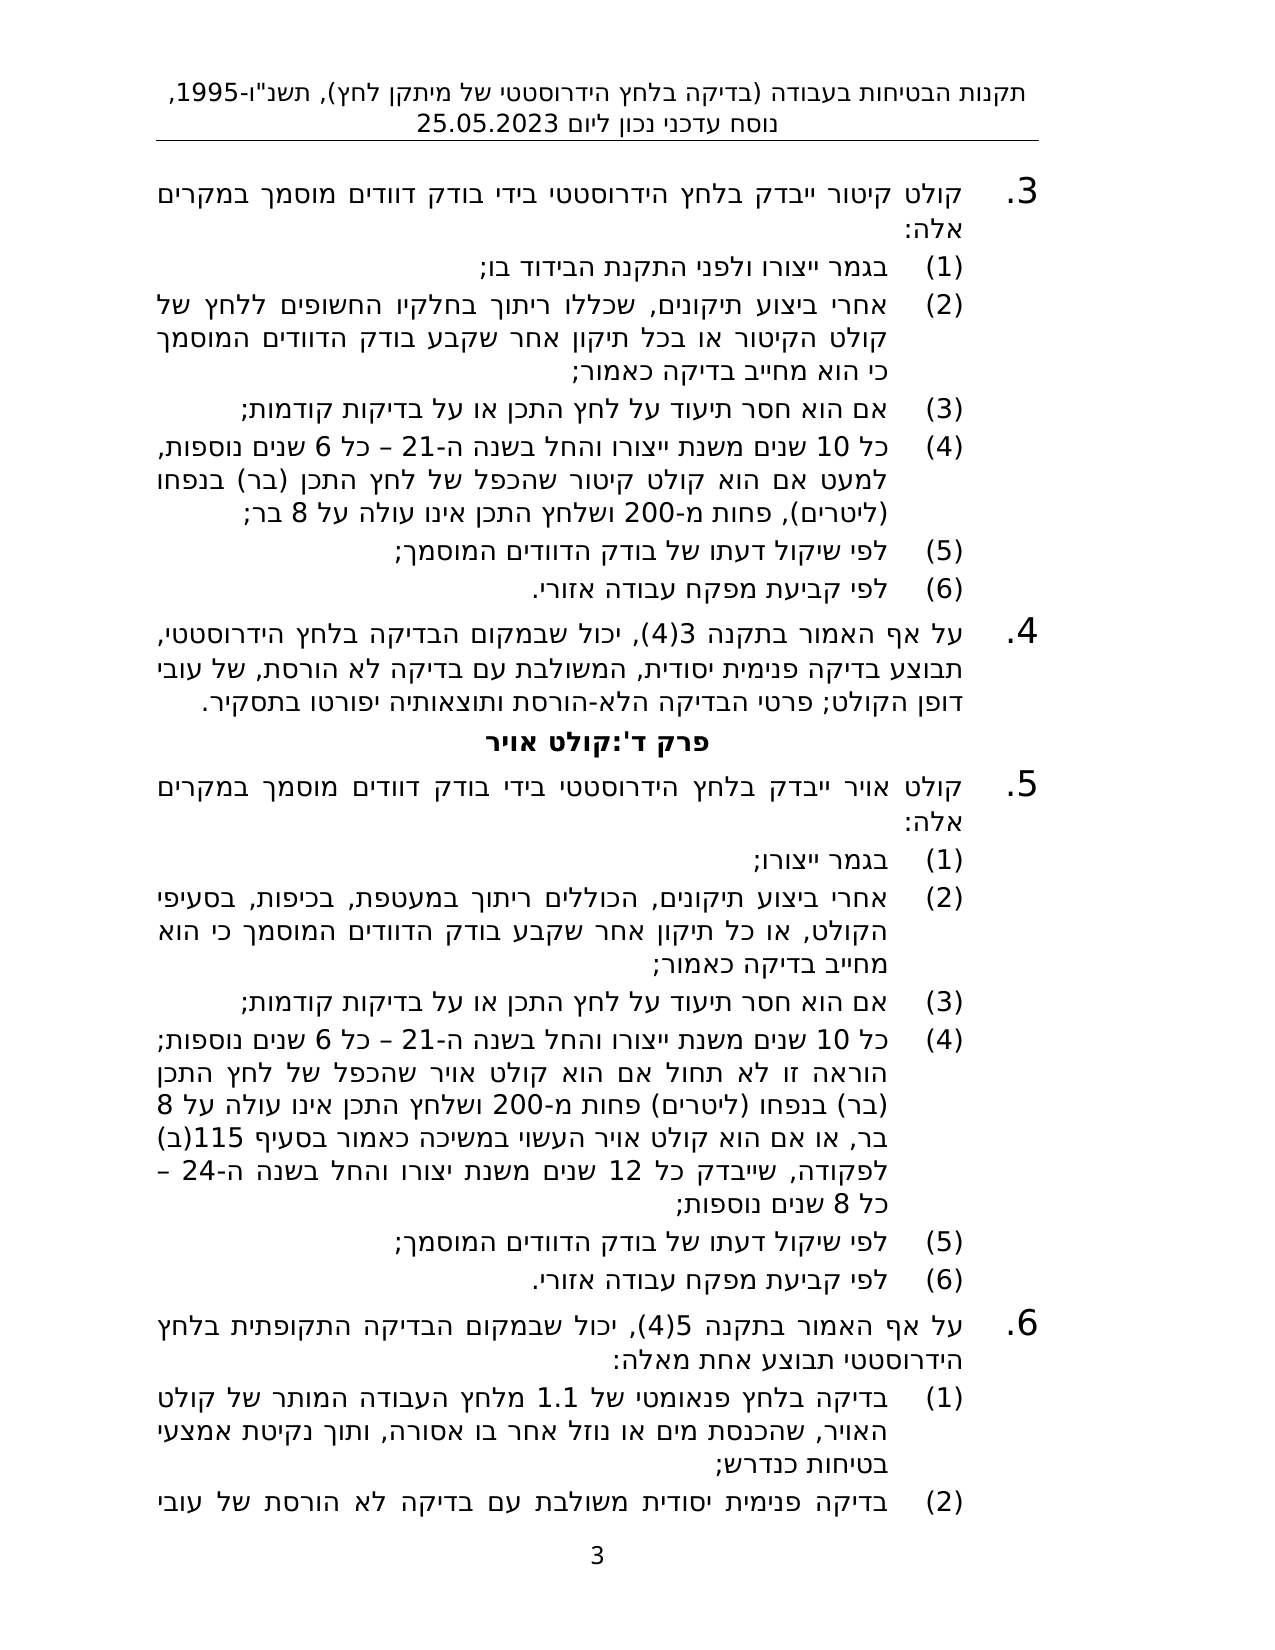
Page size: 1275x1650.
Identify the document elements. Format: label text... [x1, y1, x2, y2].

text (4) כל 10 שנים משנת ייצורו והחל בשנה ה-21 – כל 6 שנים נוספות, למעט אם הוא קולט קיטור שהכפל של לחץ התכן (בר) בנפחו (ליטרים), פחות מ-200 ושלחץ התכן אינו עולה על 8 בר; [156, 437, 964, 534]
text (1) בדיקה בלחץ פנאומטי של 1.1 מלחץ העבודה המותר של קולט האויר, שהכנסת מים או נוזל אחר בו אסורה, ותוך נקיטת אמצעי בטיחות כנדרש; [156, 1389, 964, 1486]
text (1) בגמר ייצורו ולפני התקנת הבידוד בו; [156, 258, 964, 289]
text (2) אחרי ביצוע תיקונים, הכוללים ריתוך במעטפת, בכיפות, בסעיפי הקולט, או כל תיקון אחר שקבע בודק הדוודים המוסמך כי הוא מחייב בדיקה כאמור; [156, 888, 964, 986]
text 4. על אף האמור בתקנה 3(4), יכול שבמקום הבדיקה בלחץ הידרוסטטי, תבוצע בדיקה פנימית יסודית, המשולבת עם בדיקה לא הורסת, של עובי דופן הקולט; פרטי הבדיקה הלא-הורסת ותוצאותיה יפורטו בתסקיר. [156, 617, 1039, 724]
text 5. קולט אויר ייבדק בלחץ הידרוסטטי בידי בודק דוודים מוסמך במקרים אלה: [156, 770, 1039, 844]
text (3) אם הוא חסר תיעוד על לחץ התכן או על בדיקות קודמות; [156, 992, 964, 1024]
text (6) לפי קביעת מפקח עבודה אזורי. [156, 579, 964, 611]
text (4) כל 10 שנים משנת ייצורו והחל בשנה ה-21 – כל 6 שנים נוספות; הוראה זו לא תחול אם הוא קולט אויר שהכפל של לחץ התכן (בר) בנפחו (ליטרים) פחות מ-200 ושלחץ התכן אינו עולה על 8 בר, או אם הוא קולט אויר העשוי במשיכה כאמור בסעיף 115(ב) לפקודה, שייבדק כל 12 שנים משנת יצורו והחל בשנה ה-24 – כל 8 שנים נוספות; [156, 1030, 964, 1226]
text פרק ד':קולט אויר [156, 732, 1039, 764]
text (3) אם הוא חסר תיעוד על לחץ התכן או על בדיקות קודמות; [156, 399, 964, 431]
text (1) בגמר ייצורו; [156, 850, 964, 882]
text 3. קולט קיטור ייבדק בלחץ הידרוסטטי בידי בודק דוודים מוסמך במקרים אלה: [156, 177, 1039, 251]
text 6. על אף האמור בתקנה 5(4), יכול שבמקום הבדיקה התקופתית בלחץ הידרוסטטי תבוצע אחת מאלה: [156, 1308, 1039, 1382]
text (2) אחרי ביצוע תיקונים, שכללו ריתוך בחלקיו החשופים ללחץ של קולט הקיטור או בכל תיקון אחר שקבע בודק הדוודים המוסמך כי הוא מחייב בדיקה כאמור; [156, 296, 964, 393]
text (5) לפי שיקול דעתו של בודק הדוודים המוסמך; [156, 1232, 964, 1264]
text (5) לפי שיקול דעתו של בודק הדוודים המוסמך; [156, 541, 964, 572]
text (6) לפי קביעת מפקח עבודה אזורי. [156, 1270, 964, 1302]
